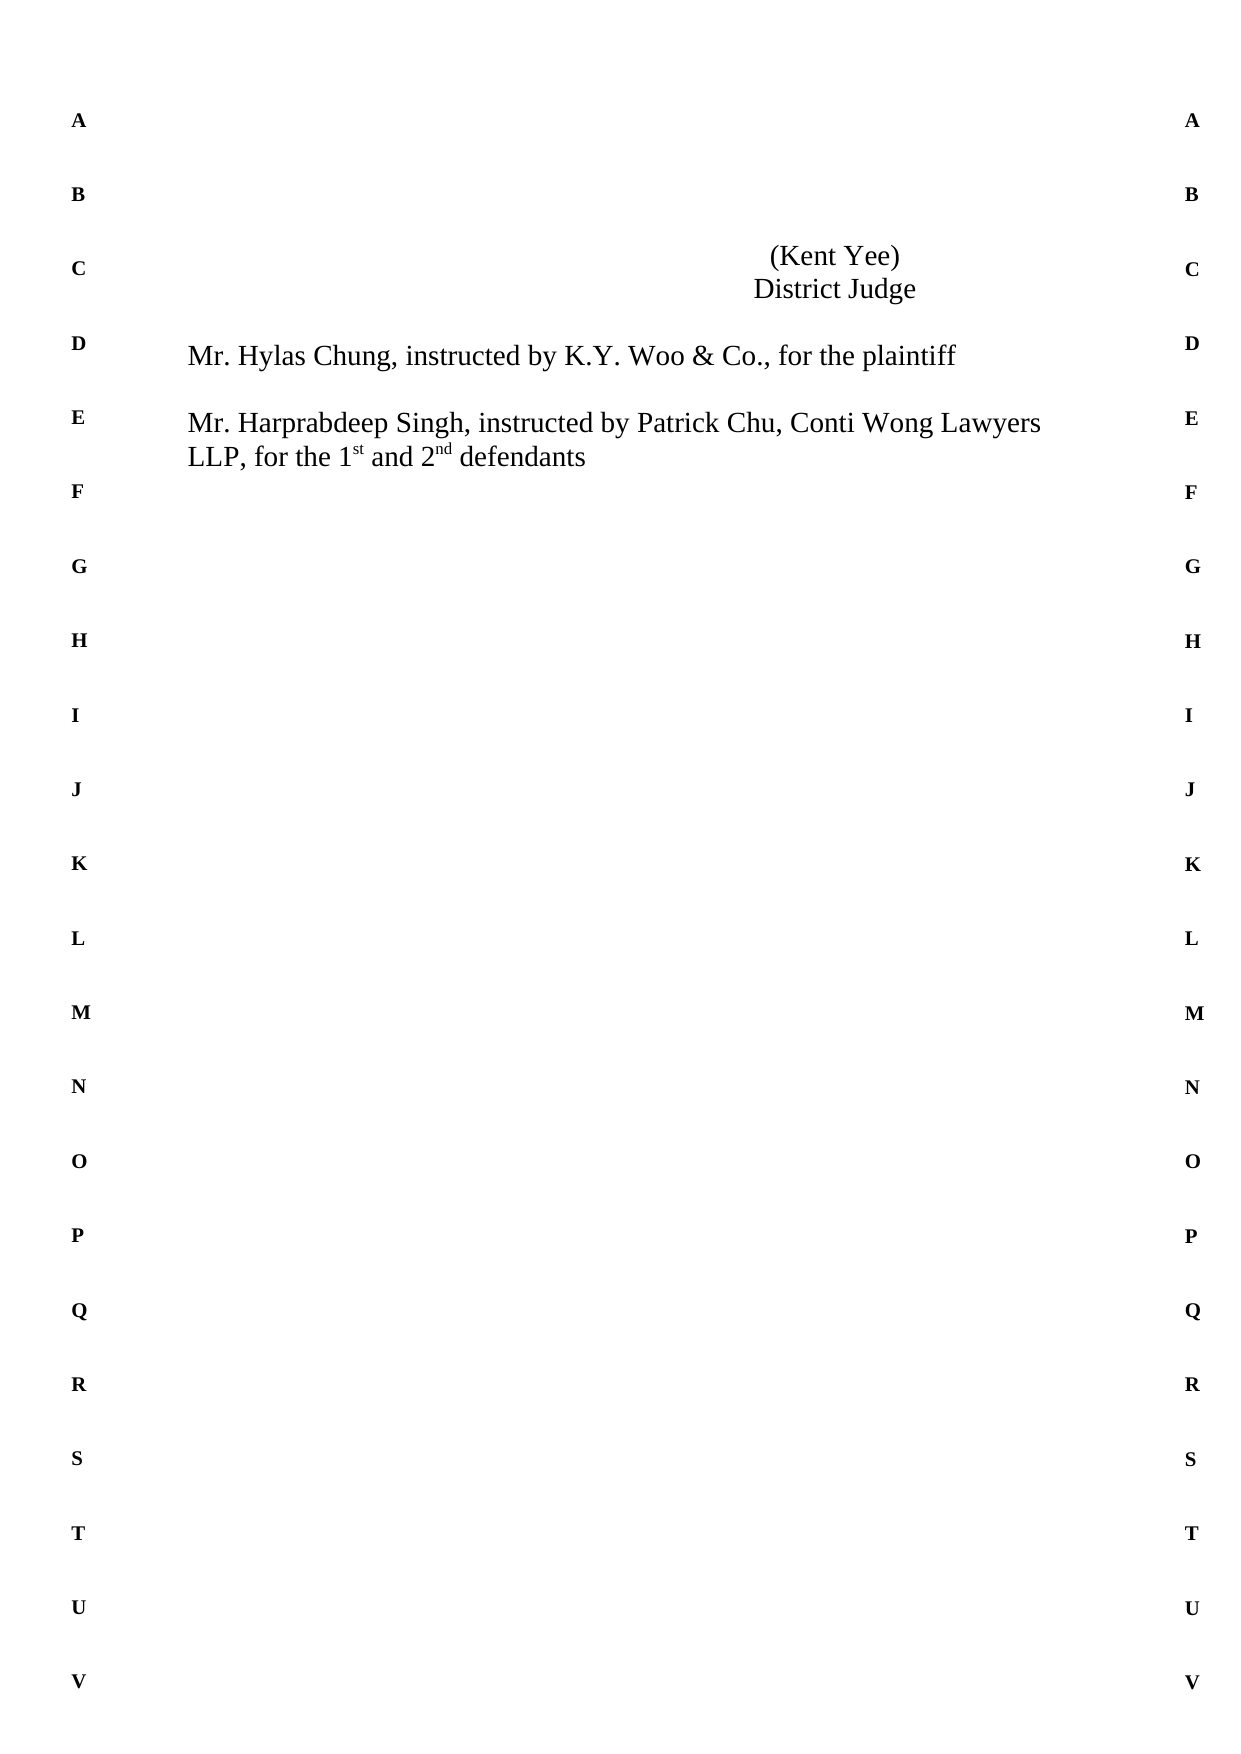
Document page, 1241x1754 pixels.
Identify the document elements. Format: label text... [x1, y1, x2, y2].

text Mr. Hylas Chung, instructed by K.Y. Woo & Co., for the plaintiff [187, 338, 1053, 372]
text Mr. Harprabdeep Singh, instructed by Patrick Chu, Conti Wong Lawyers LLP, for the 1st and 2nd defendants [187, 406, 1053, 473]
text (Kent Yee) [187, 238, 1053, 271]
text District Judge [187, 271, 1053, 305]
